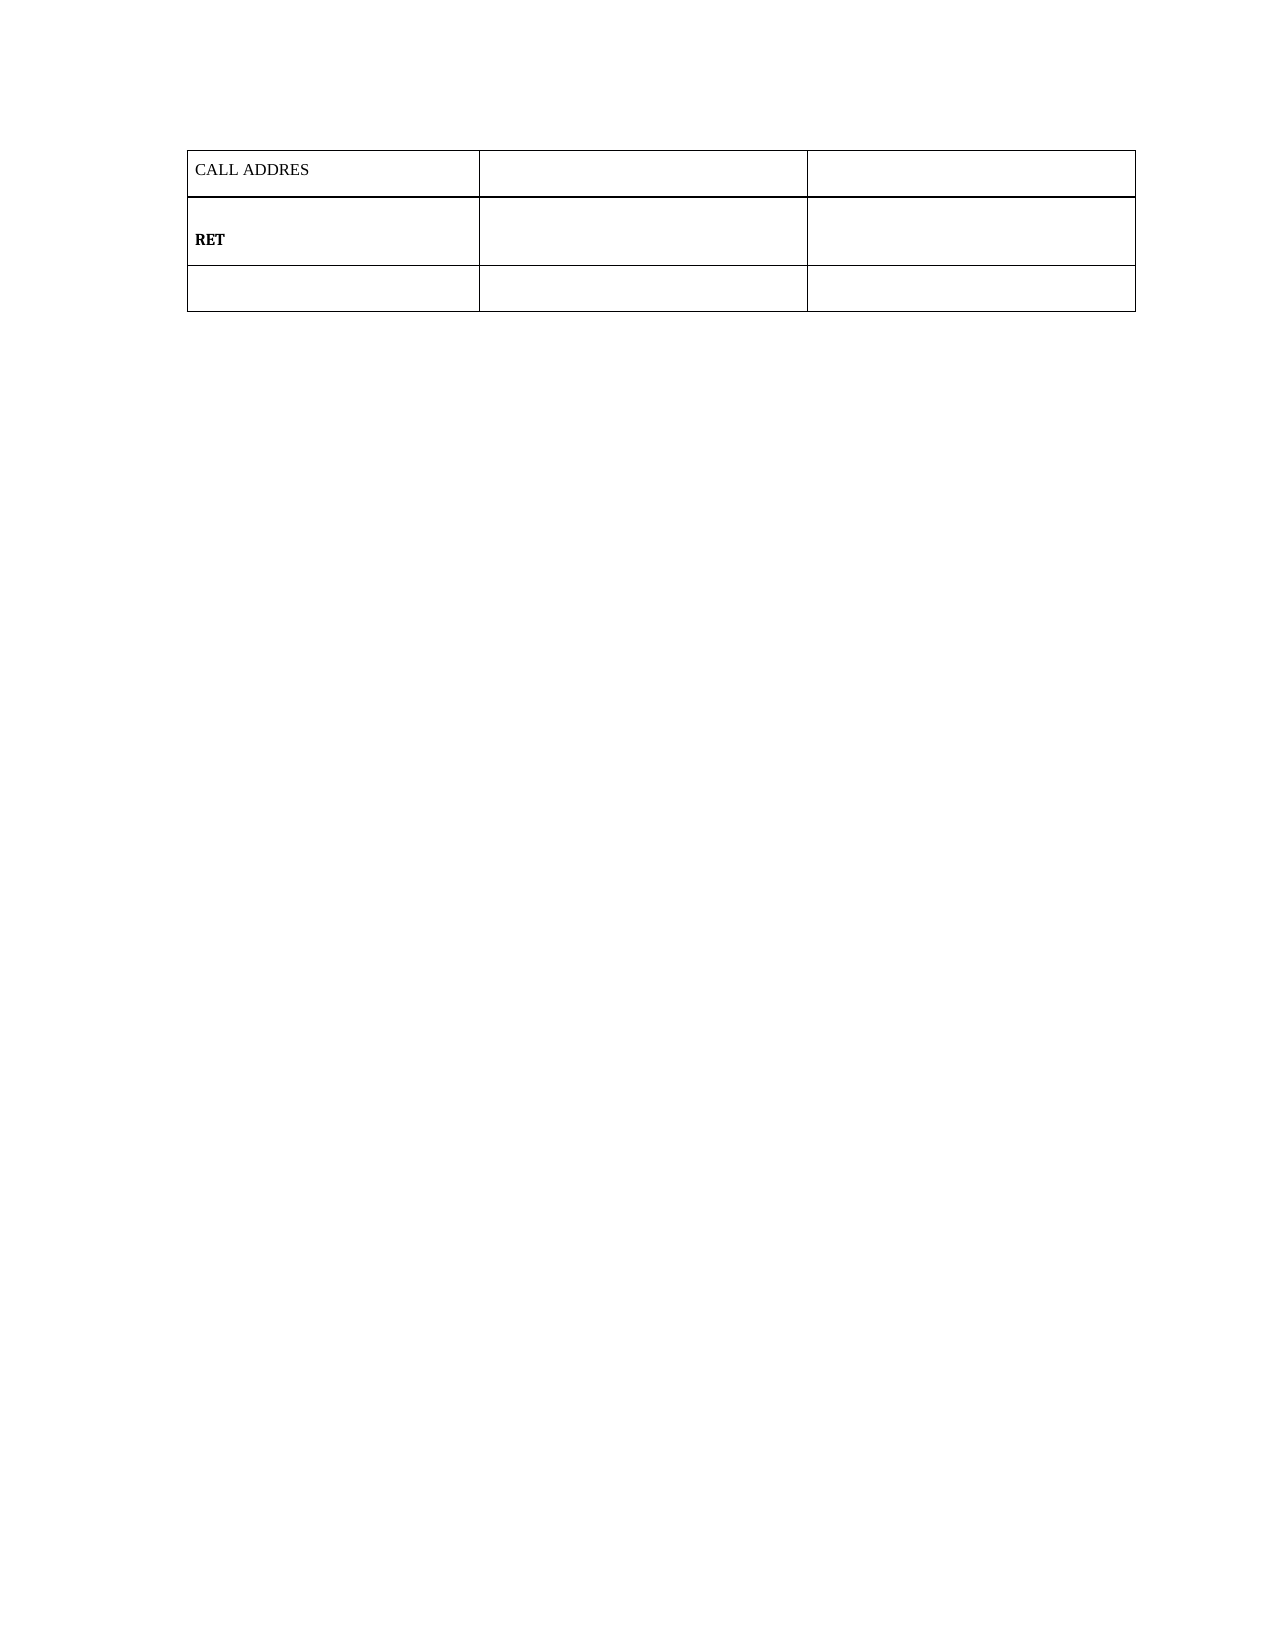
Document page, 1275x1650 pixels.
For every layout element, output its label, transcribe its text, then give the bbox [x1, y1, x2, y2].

table_cell [808, 198, 1135, 264]
table_cell [808, 151, 1135, 196]
table_cell [808, 266, 1135, 311]
table_cell CALL ADDRES [188, 151, 479, 196]
table_cell [188, 266, 479, 311]
table_cell [480, 151, 807, 196]
table_cell [480, 198, 807, 264]
table_cell RET [188, 198, 479, 264]
table_cell [480, 266, 807, 311]
